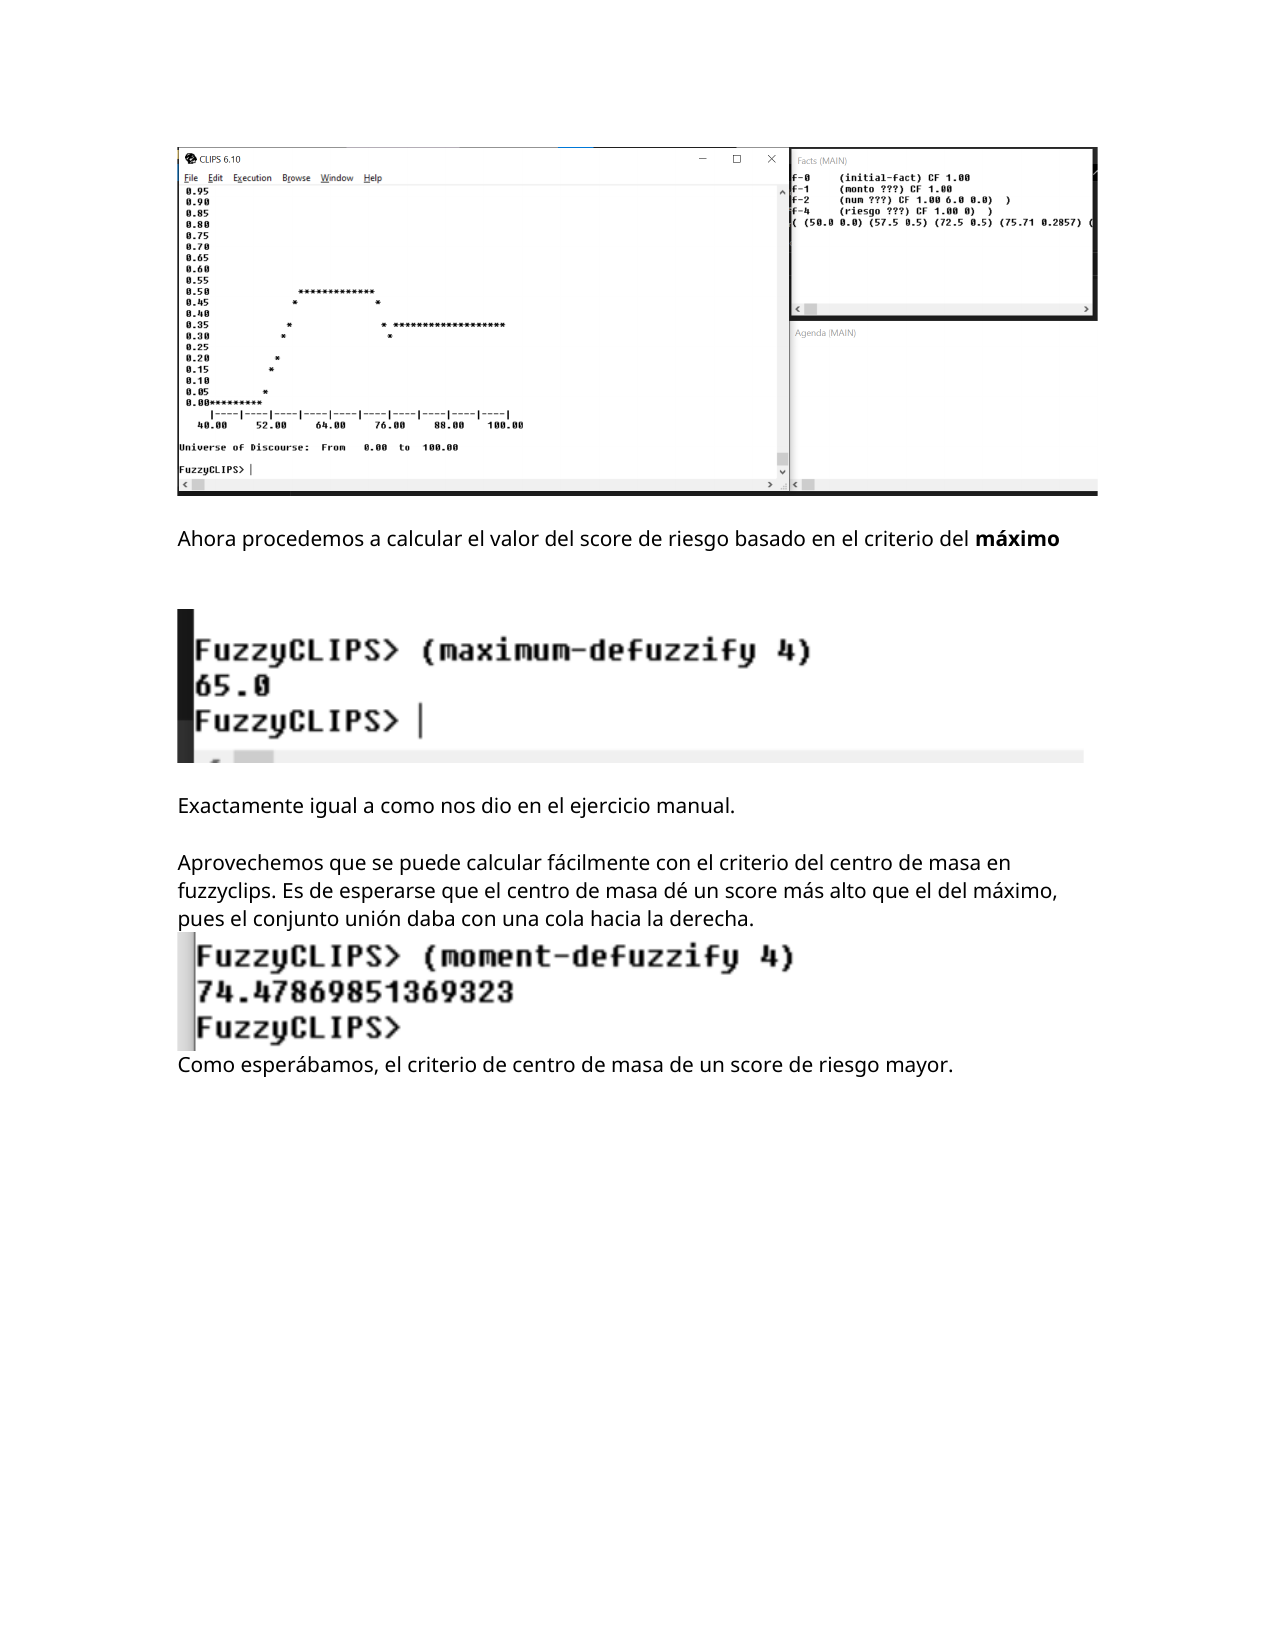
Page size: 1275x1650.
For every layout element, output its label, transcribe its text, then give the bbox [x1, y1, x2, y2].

text Ahora procedemos a calcular el valor del score de riesgo basado en el criterio del máximo [177, 524, 1098, 552]
text Exactamente igual a como nos dio en el ejercicio manual. [177, 791, 1098, 819]
picture [177, 609, 1084, 763]
picture [177, 147, 1098, 496]
text Aprovechemos que se puede calcular fácilmente con el criterio del centro de masa en fuzzyclips. Es de esperarse que el centro de masa dé un score más alto que el del máximo, pues el conjunto unión daba con una cola hacia la derecha. [177, 848, 1098, 933]
text Como esperábamos, el criterio de centro de masa de un score de riesgo mayor. [177, 1050, 1098, 1078]
picture [177, 932, 906, 1051]
